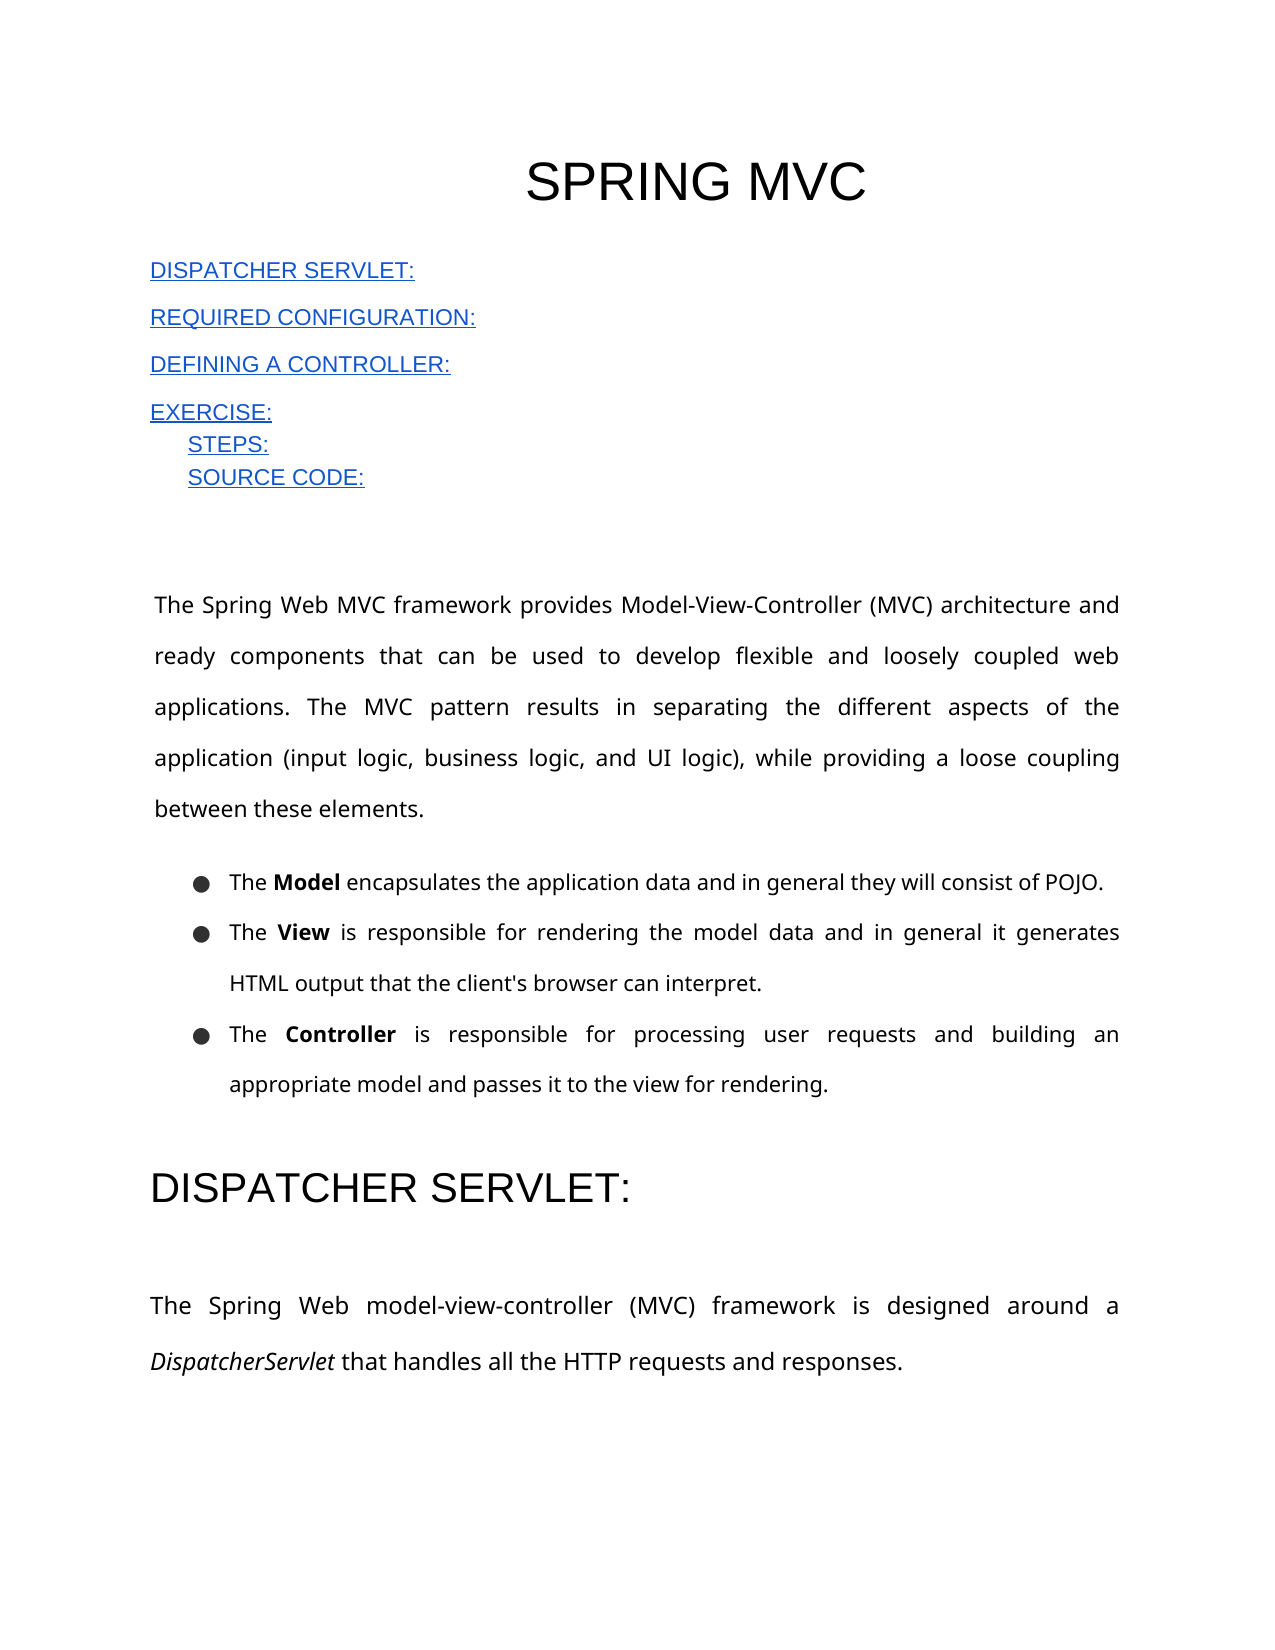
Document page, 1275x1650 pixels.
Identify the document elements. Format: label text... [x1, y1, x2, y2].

text The Spring Web model-view-controller (MVC) framework is designed around a DispatcherServlet that handles all the HTTP requests and responses. [150, 1321, 1121, 1377]
subtitle DISPATCHER SERVLET: [150, 1164, 1121, 1212]
text The Spring Web MVC framework provides Model-View-Controller (MVC) architecture and ready components that can be used to develop flexible and loosely coupled web applications. The MVC pattern results in separating the different aspects of the application (input logic, business logic, and UI logic), while providing a loose coupling between these elements. [154, 589, 1121, 824]
list The View is responsible for rendering the model data and in general it generates HTML output that the client's browser can interpret. [192, 917, 1121, 998]
list The Model encapsulates the application data and in general they will consist of POJO. [192, 867, 1121, 897]
list The Controller is responsible for processing user requests and building an appropriate model and passes it to the view for rendering. [192, 1019, 1121, 1099]
title SPRING MVC [450, 150, 1125, 212]
